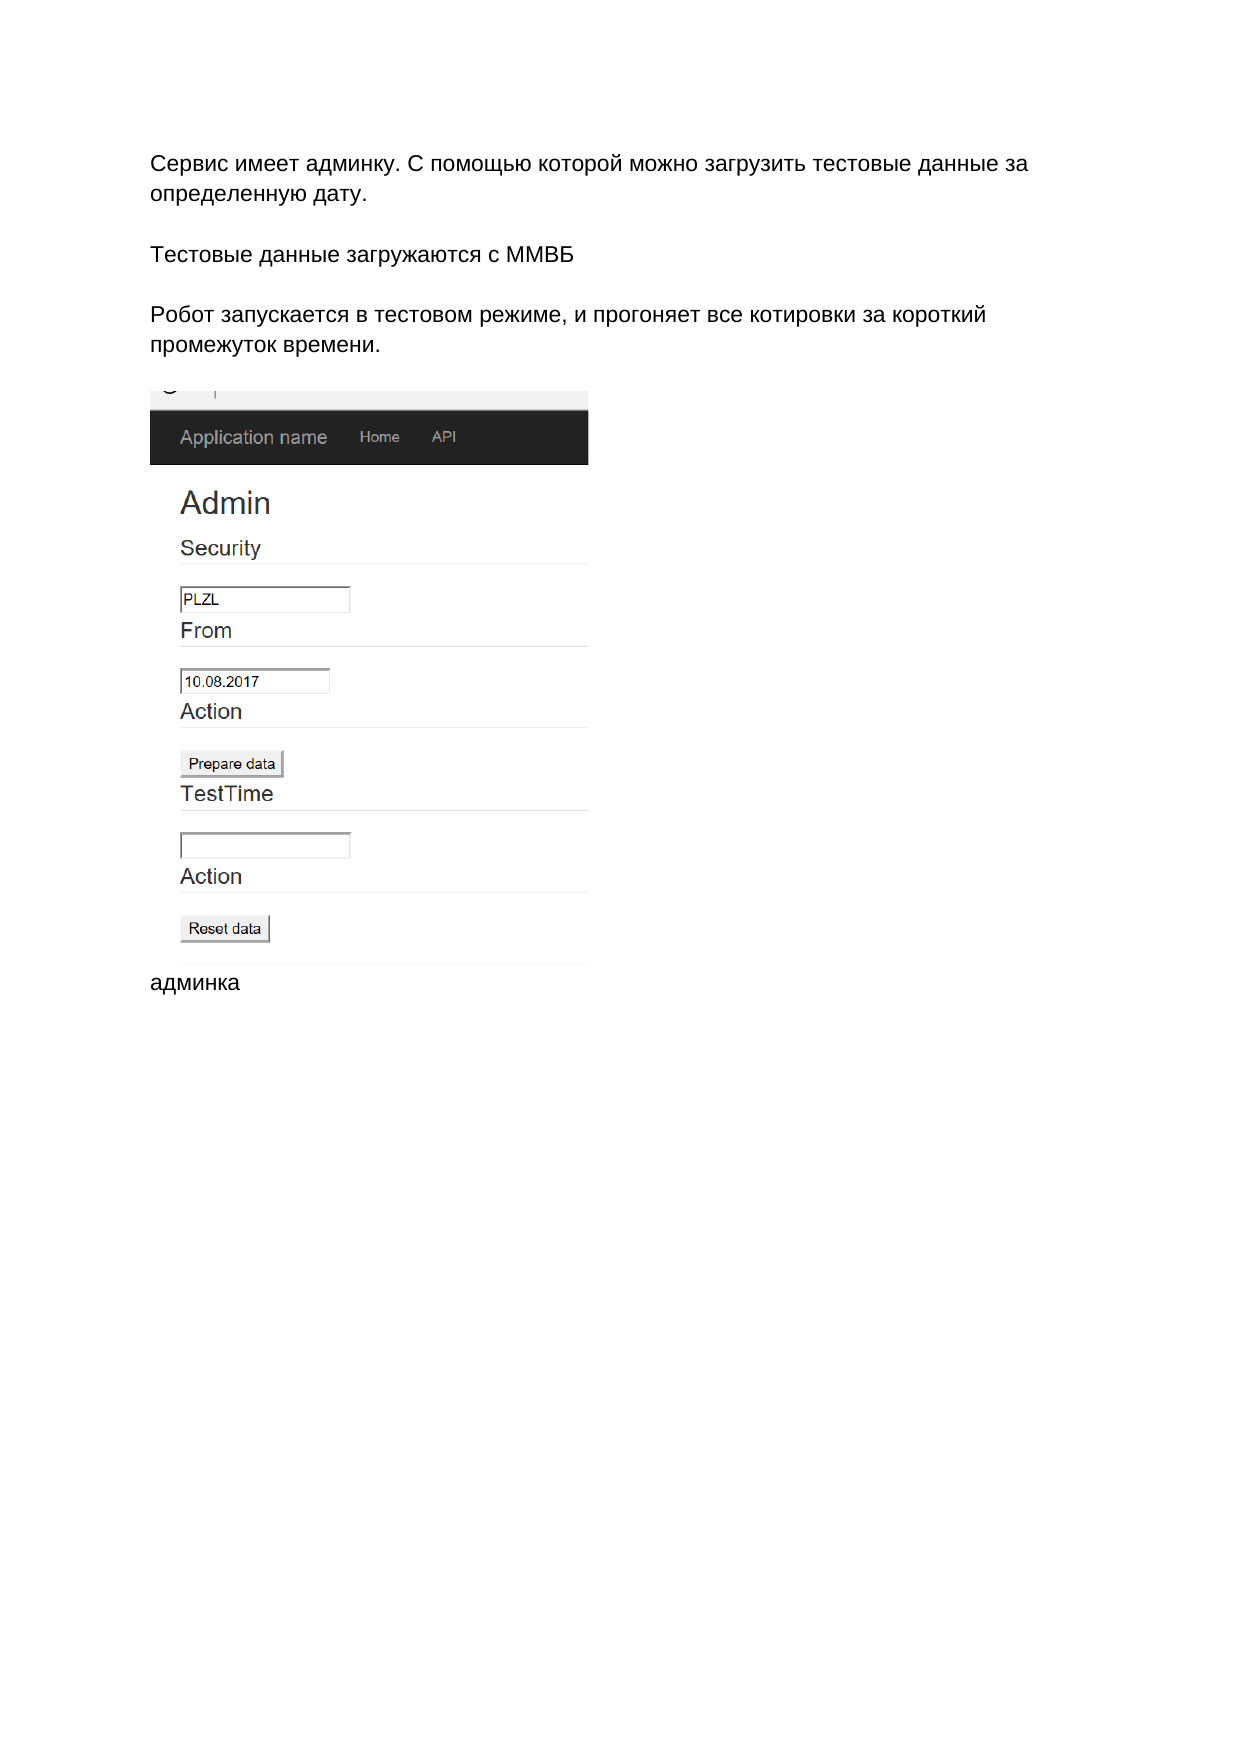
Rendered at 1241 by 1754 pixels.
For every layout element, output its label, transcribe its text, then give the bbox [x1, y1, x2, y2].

text Сервис имеет админку. С помощью которой можно загрузить тестовые данные за определенную дату. [150, 150, 1090, 207]
text админка [150, 968, 1090, 995]
text Тестовые данные загружаются с ММВБ [150, 241, 1090, 267]
text Робот запускается в тестовом режиме, и прогоняет все котировки за короткий промежуток времени. [150, 301, 1090, 358]
picture [150, 391, 589, 965]
